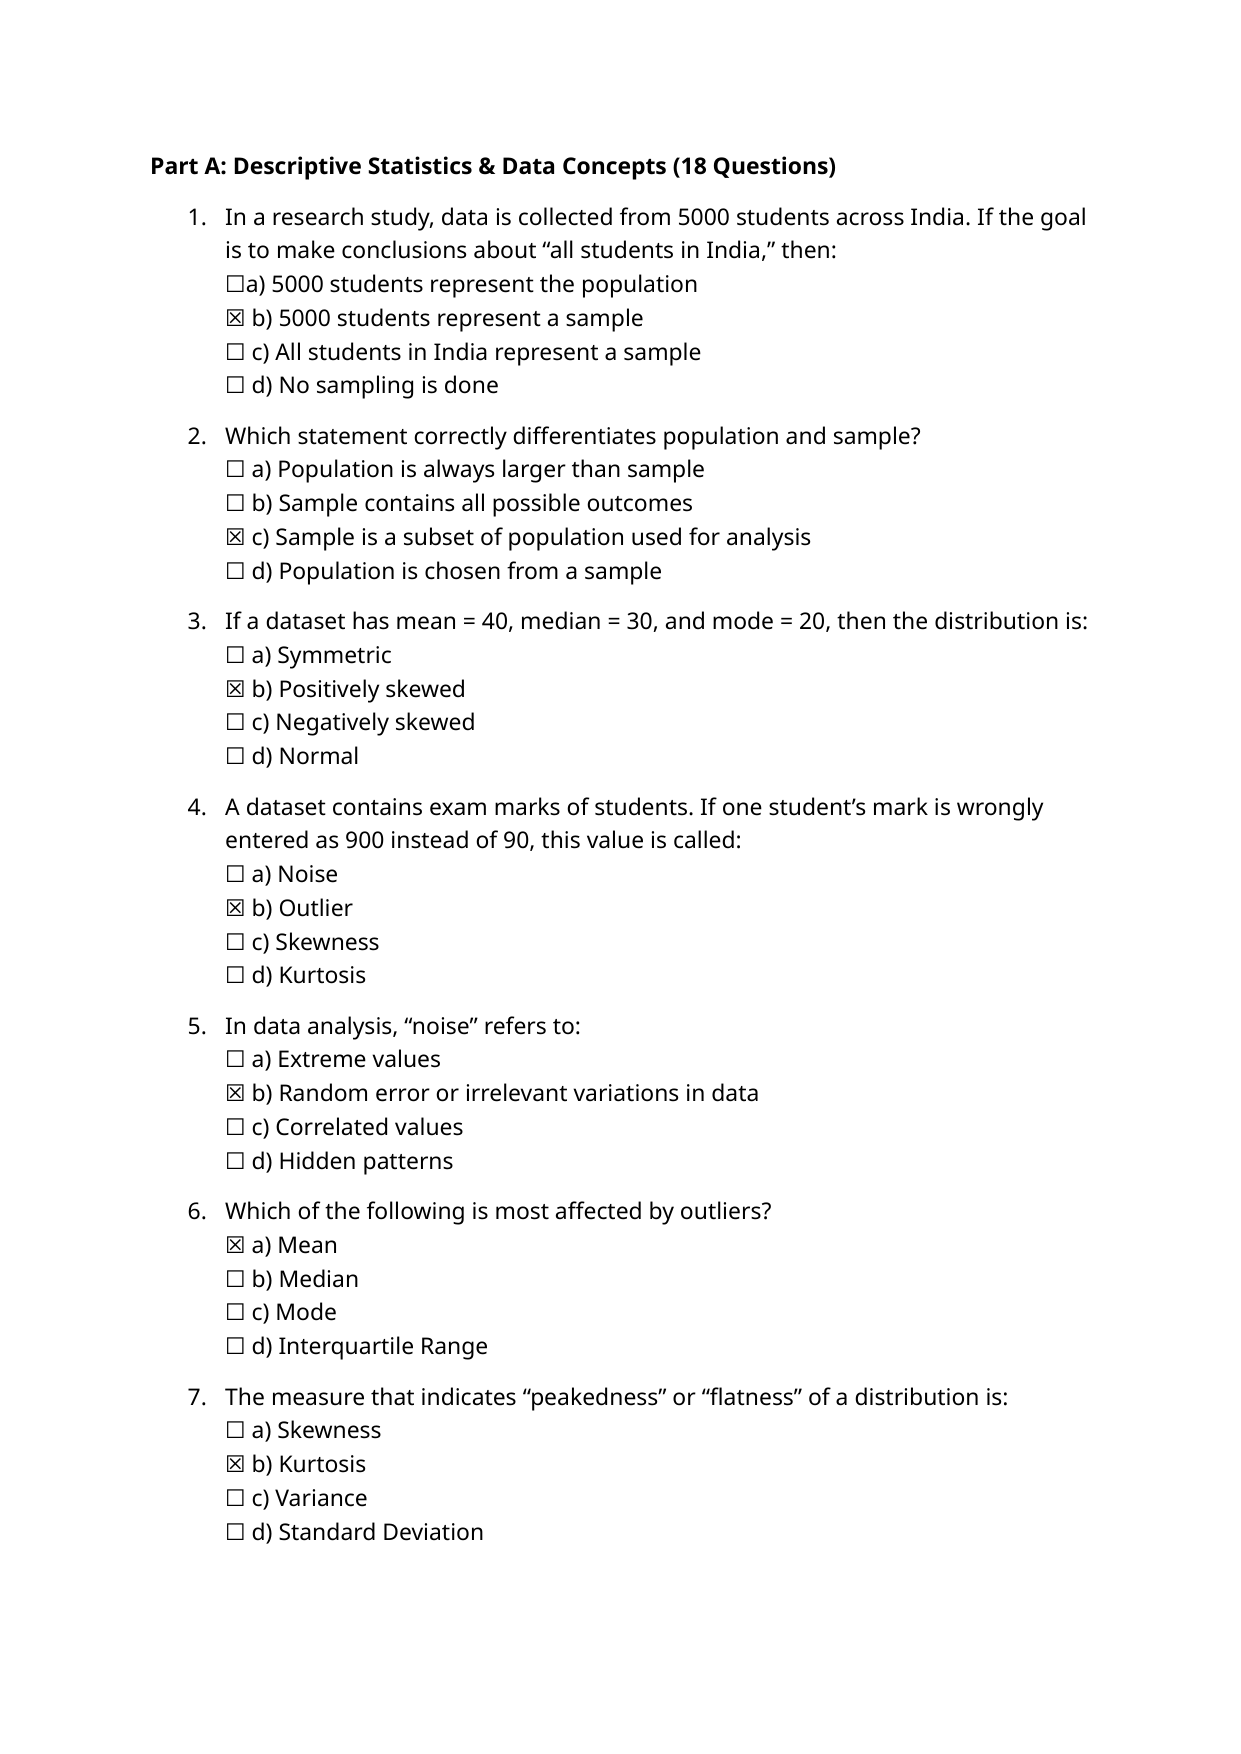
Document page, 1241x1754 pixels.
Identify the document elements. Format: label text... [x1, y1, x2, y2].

list Which of the following is most affected by outliers? a) Mean b) Median c) Mode d) Interquartile Range [187, 1195, 1090, 1361]
list A dataset contains exam marks of students. If one student’s mark is wrongly entered as 900 instead of 90, this value is called: a) Noise b) Outlier c) Skewness d) Kurtosis [187, 790, 1090, 990]
list In data analysis, “noise” refers to: a) Extreme values b) Random error or irrelevant variations in data c) Correlated values d) Hidden patterns [187, 1009, 1090, 1176]
list The measure that indicates “peakedness” or “flatness” of a distribution is: a) Skewness b) Kurtosis c) Variance d) Standard Deviation [187, 1380, 1090, 1547]
list Which statement correctly differentiates population and sample? a) Population is always larger than sample b) Sample contains all possible outcomes c) Sample is a subset of population used for analysis d) Population is chosen from a sample [187, 419, 1090, 586]
list In a research study, data is collected from 5000 students across India. If the goal is to make conclusions about “all students in India,” then: a) 5000 students represent the population b) 5000 students represent a sample c) All students in India represent a sample d) No sampling is done [187, 200, 1090, 400]
list If a dataset has mean = 40, median = 30, and mode = 20, then the distribution is: a) Symmetric b) Positively skewed c) Negatively skewed d) Normal [187, 605, 1090, 771]
text Part A: Descriptive Statistics & Data Concepts (18 Questions) [150, 150, 1090, 181]
